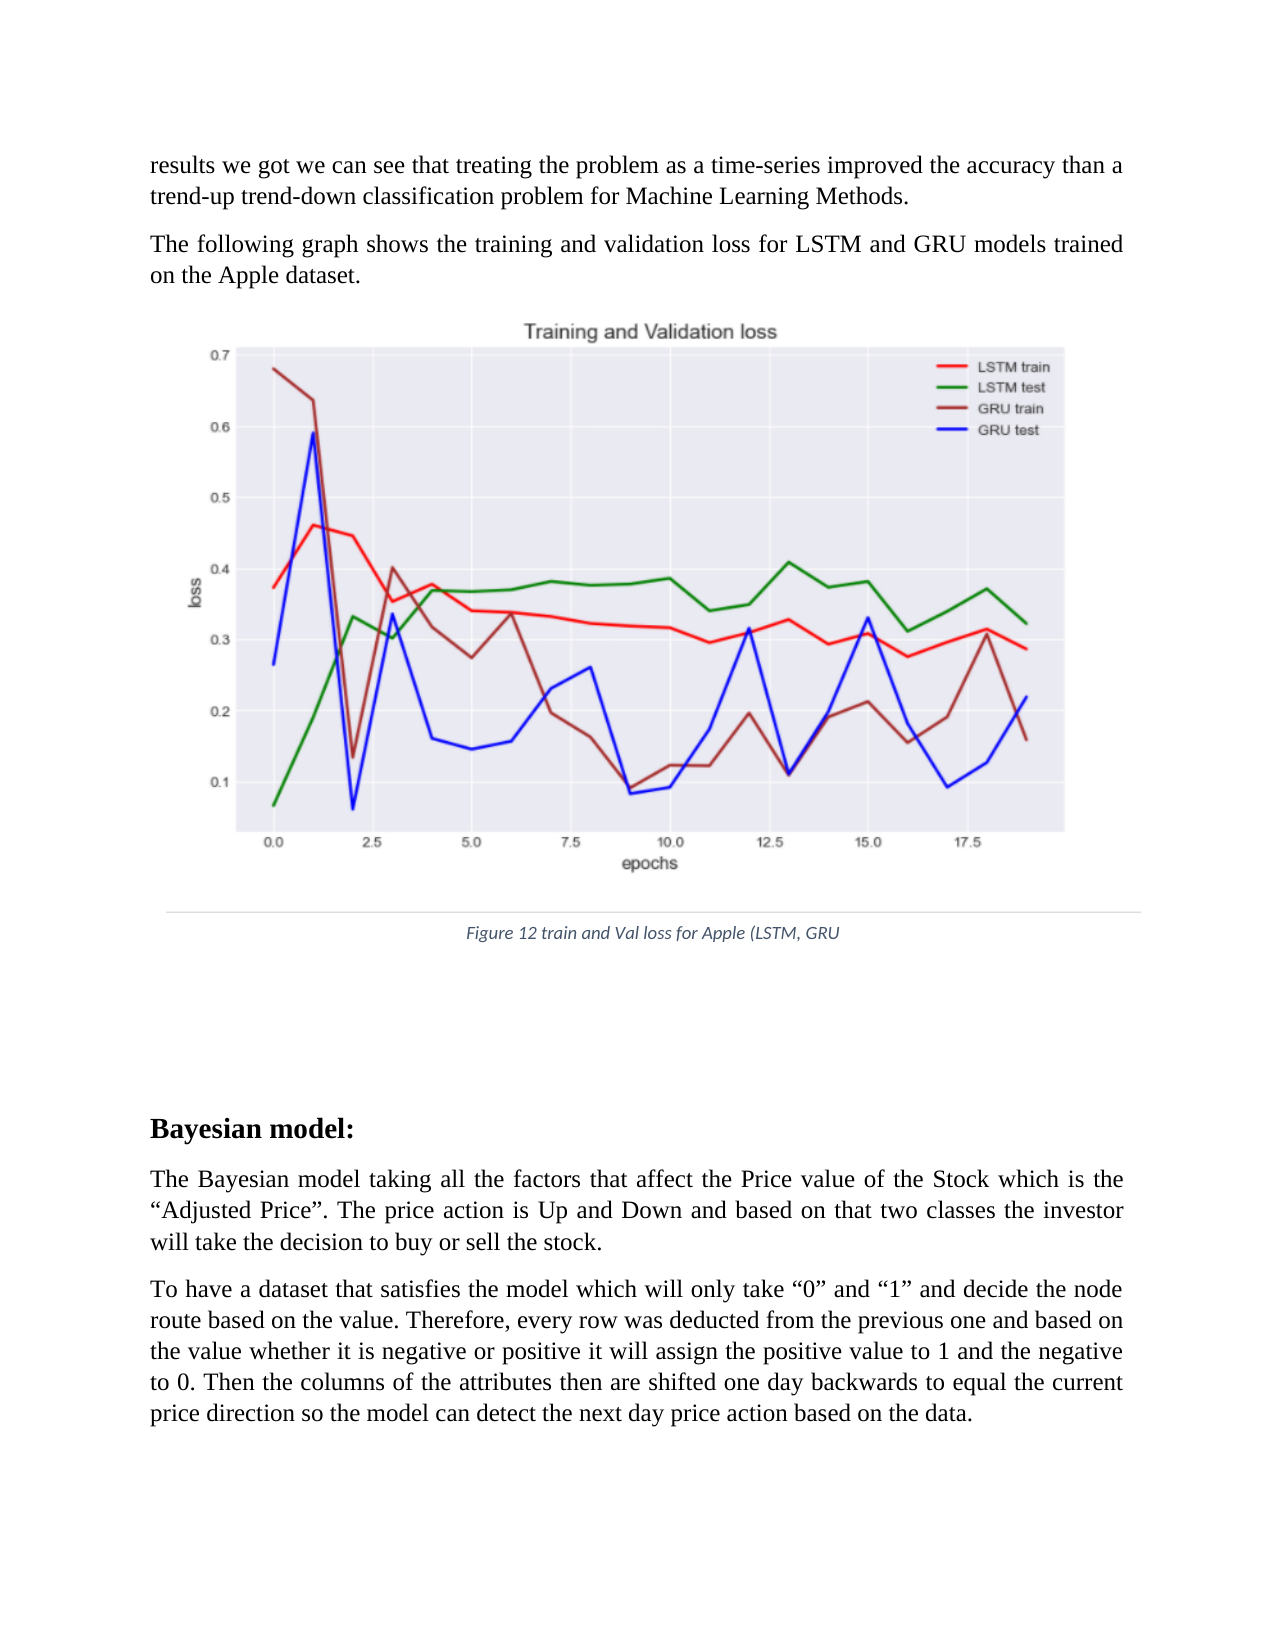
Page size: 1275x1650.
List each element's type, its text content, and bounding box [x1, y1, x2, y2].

text The following graph shows the training and validation loss for LSTM and GRU models trained on the Apple dataset. [150, 229, 1125, 288]
text To have a dataset that satisfies the model which will only take “0” and “1” and decide the node route based on the value. Therefore, every row was deducted from the previous one and based on the value whether it is negative or positive it will assign the positive value to 1 and the negative to 0. Then the columns of the attributes then are shifted one day backwards to equal the current price direction so the model can detect the next day price action based on the data. [150, 1274, 1125, 1427]
picture [166, 308, 1142, 913]
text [150, 150, 1125, 210]
text Bayesian model: [150, 1112, 1125, 1145]
text The Bayesian model taking all the factors that affect the Price value of the Stock which is the “Adjusted Price”. The price action is Up and Down and based on that two classes the investor will take the decision to buy or sell the stock. [150, 1164, 1125, 1255]
